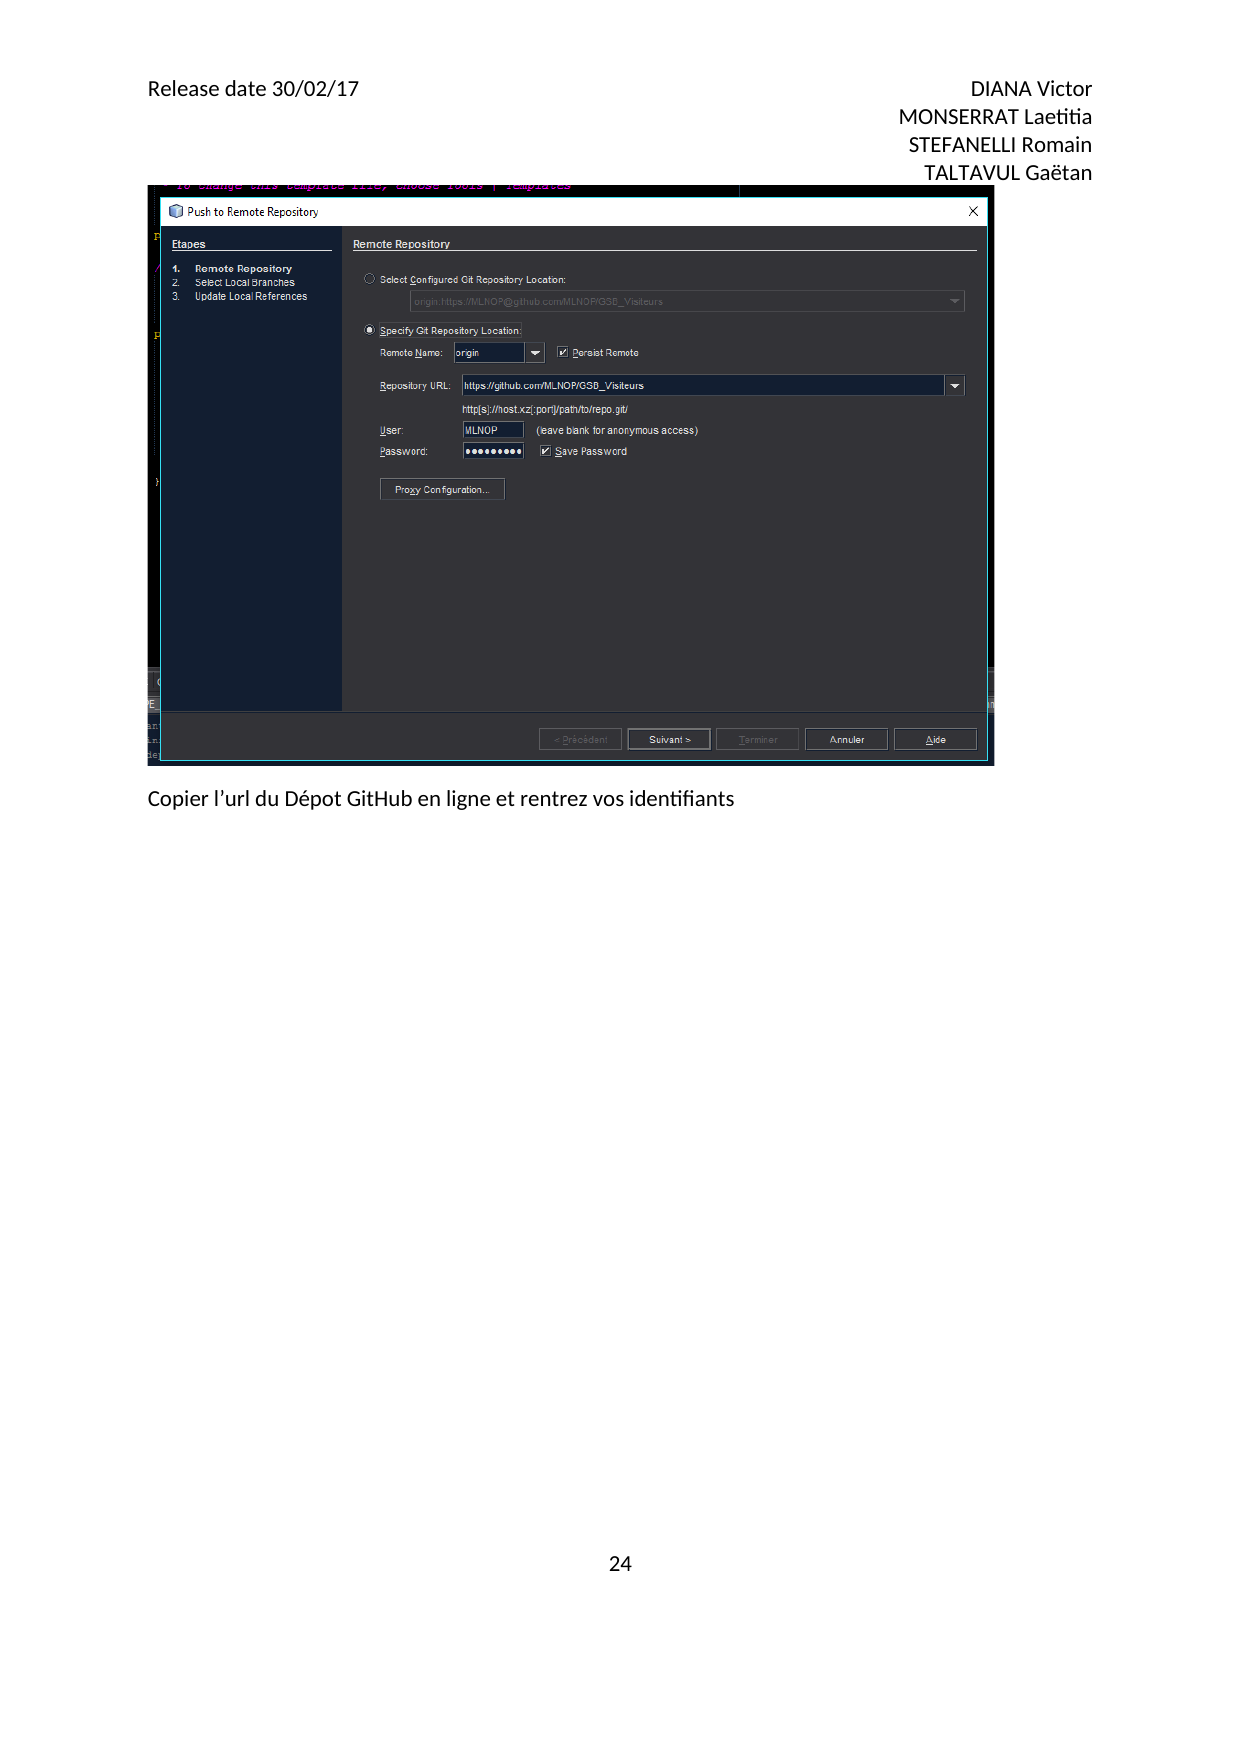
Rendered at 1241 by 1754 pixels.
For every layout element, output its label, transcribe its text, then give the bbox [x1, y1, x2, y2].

text Copier l’url du Dépot GitHub en ligne et rentrez vos identifiants [148, 784, 1093, 812]
picture [147, 185, 995, 766]
